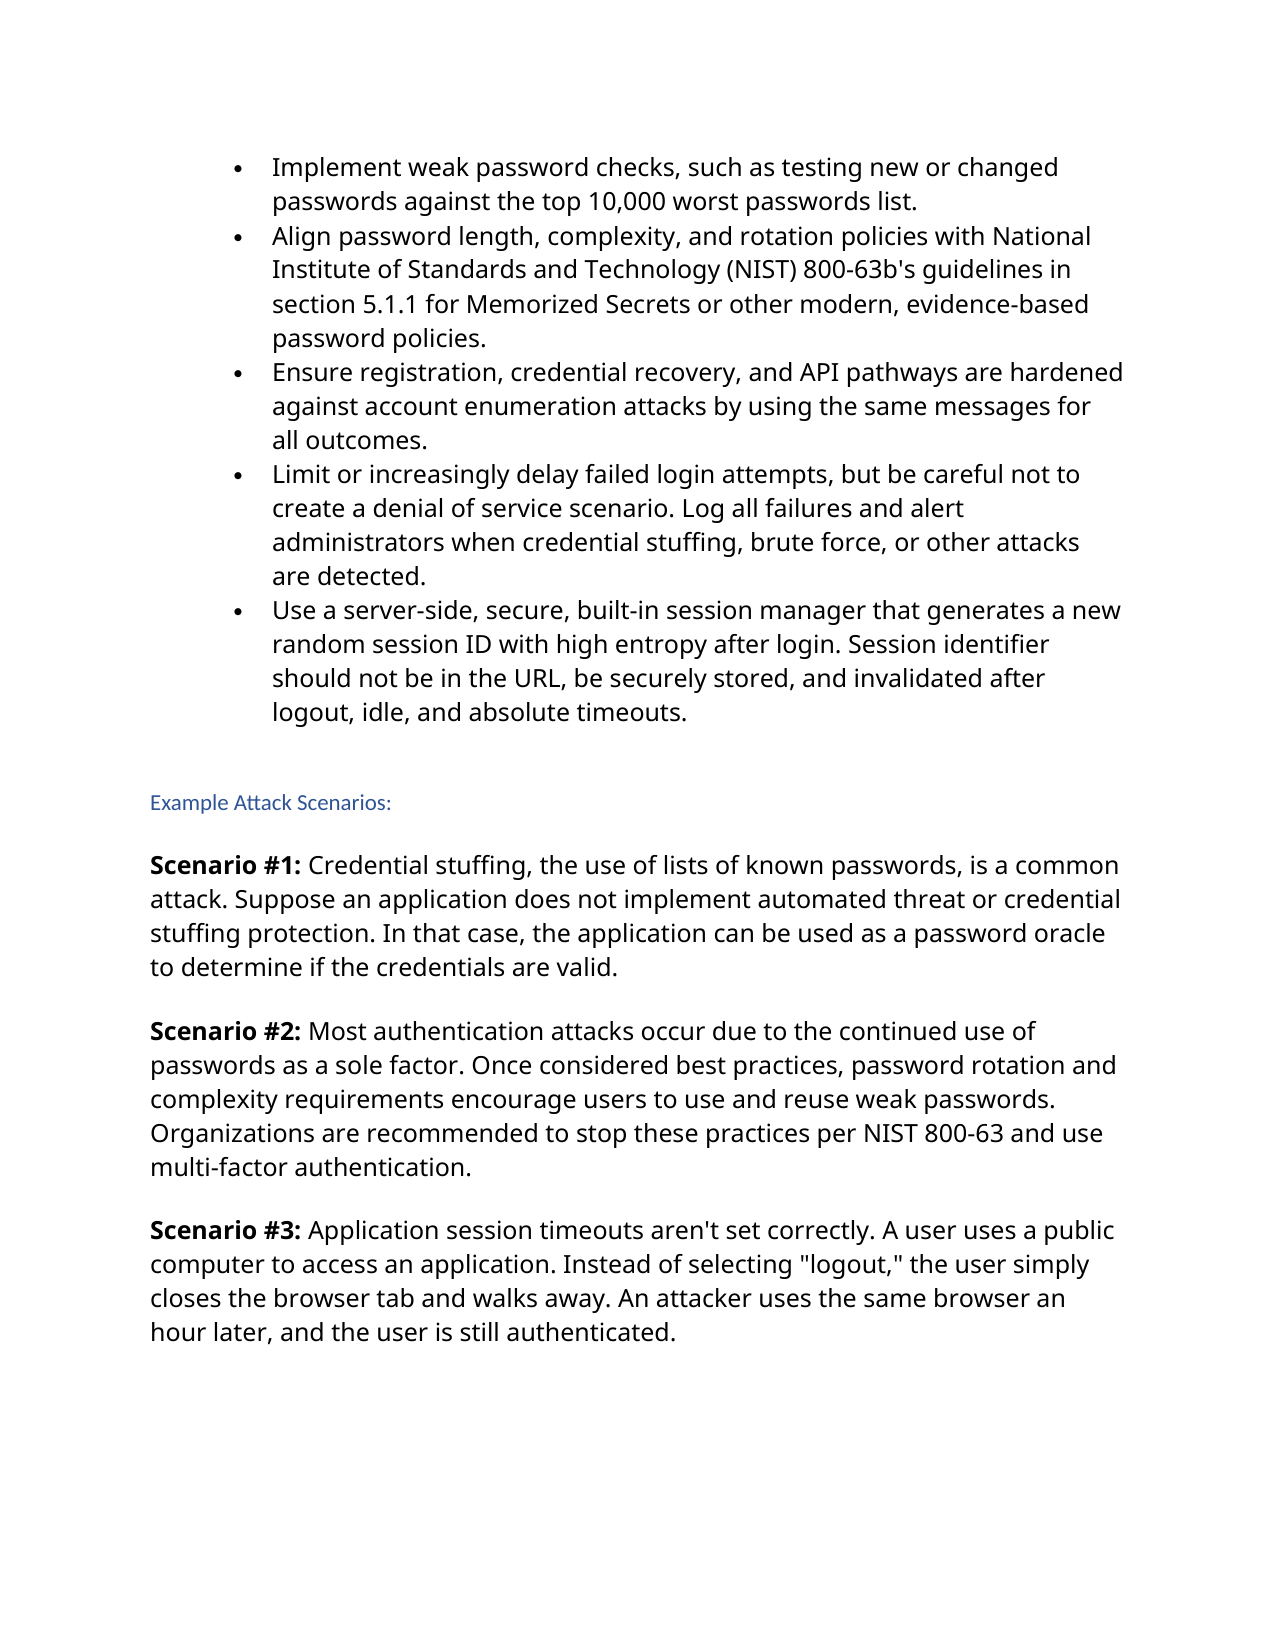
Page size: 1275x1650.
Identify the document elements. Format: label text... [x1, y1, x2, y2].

list Use a server-side, secure, built-in session manager that generates a new random session ID with high entropy after login. Session identifier should not be in the URL, be securely stored, and invalidated after logout, idle, and absolute timeouts. [234, 593, 1125, 729]
list Align password length, complexity, and rotation policies with National Institute of Standards and Technology (NIST) 800-63b's guidelines in section 5.1.1 for Memorized Secrets or other modern, evidence-based password policies. [234, 218, 1125, 354]
list Limit or increasingly delay failed login attempts, but be careful not to create a denial of service scenario. Log all failures and alert administrators when credential stuffing, brute force, or other attacks are detected. [234, 457, 1125, 593]
text Scenario #2: Most authentication attacks occur due to the continued use of passwords as a sole factor. Once considered best practices, password rotation and complexity requirements encourage users to use and reuse weak passwords. Organizations are recommended to stop these practices per NIST 800-63 and use multi-factor authentication. [150, 1013, 1125, 1183]
list Ensure registration, credential recovery, and API pathways are hardened against account enumeration attacks by using the same messages for all outcomes. [234, 354, 1125, 457]
list Implement weak password checks, such as testing new or changed passwords against the top 10,000 worst passwords list. [234, 150, 1125, 218]
text Scenario #1: Credential stuffing, the use of lists of known passwords, is a common attack. Suppose an application does not implement automated threat or credential stuffing protection. In that case, the application can be used as a password oracle to determine if the credentials are valid. [150, 848, 1125, 984]
subtitle Example Attack Scenarios: [150, 788, 1125, 816]
text Scenario #3: Application session timeouts aren't set correctly. A user uses a public computer to access an application. Instead of selecting "logout," the user simply closes the browser tab and walks away. An attacker uses the same browser an hour later, and the user is still authenticated. [150, 1213, 1125, 1349]
